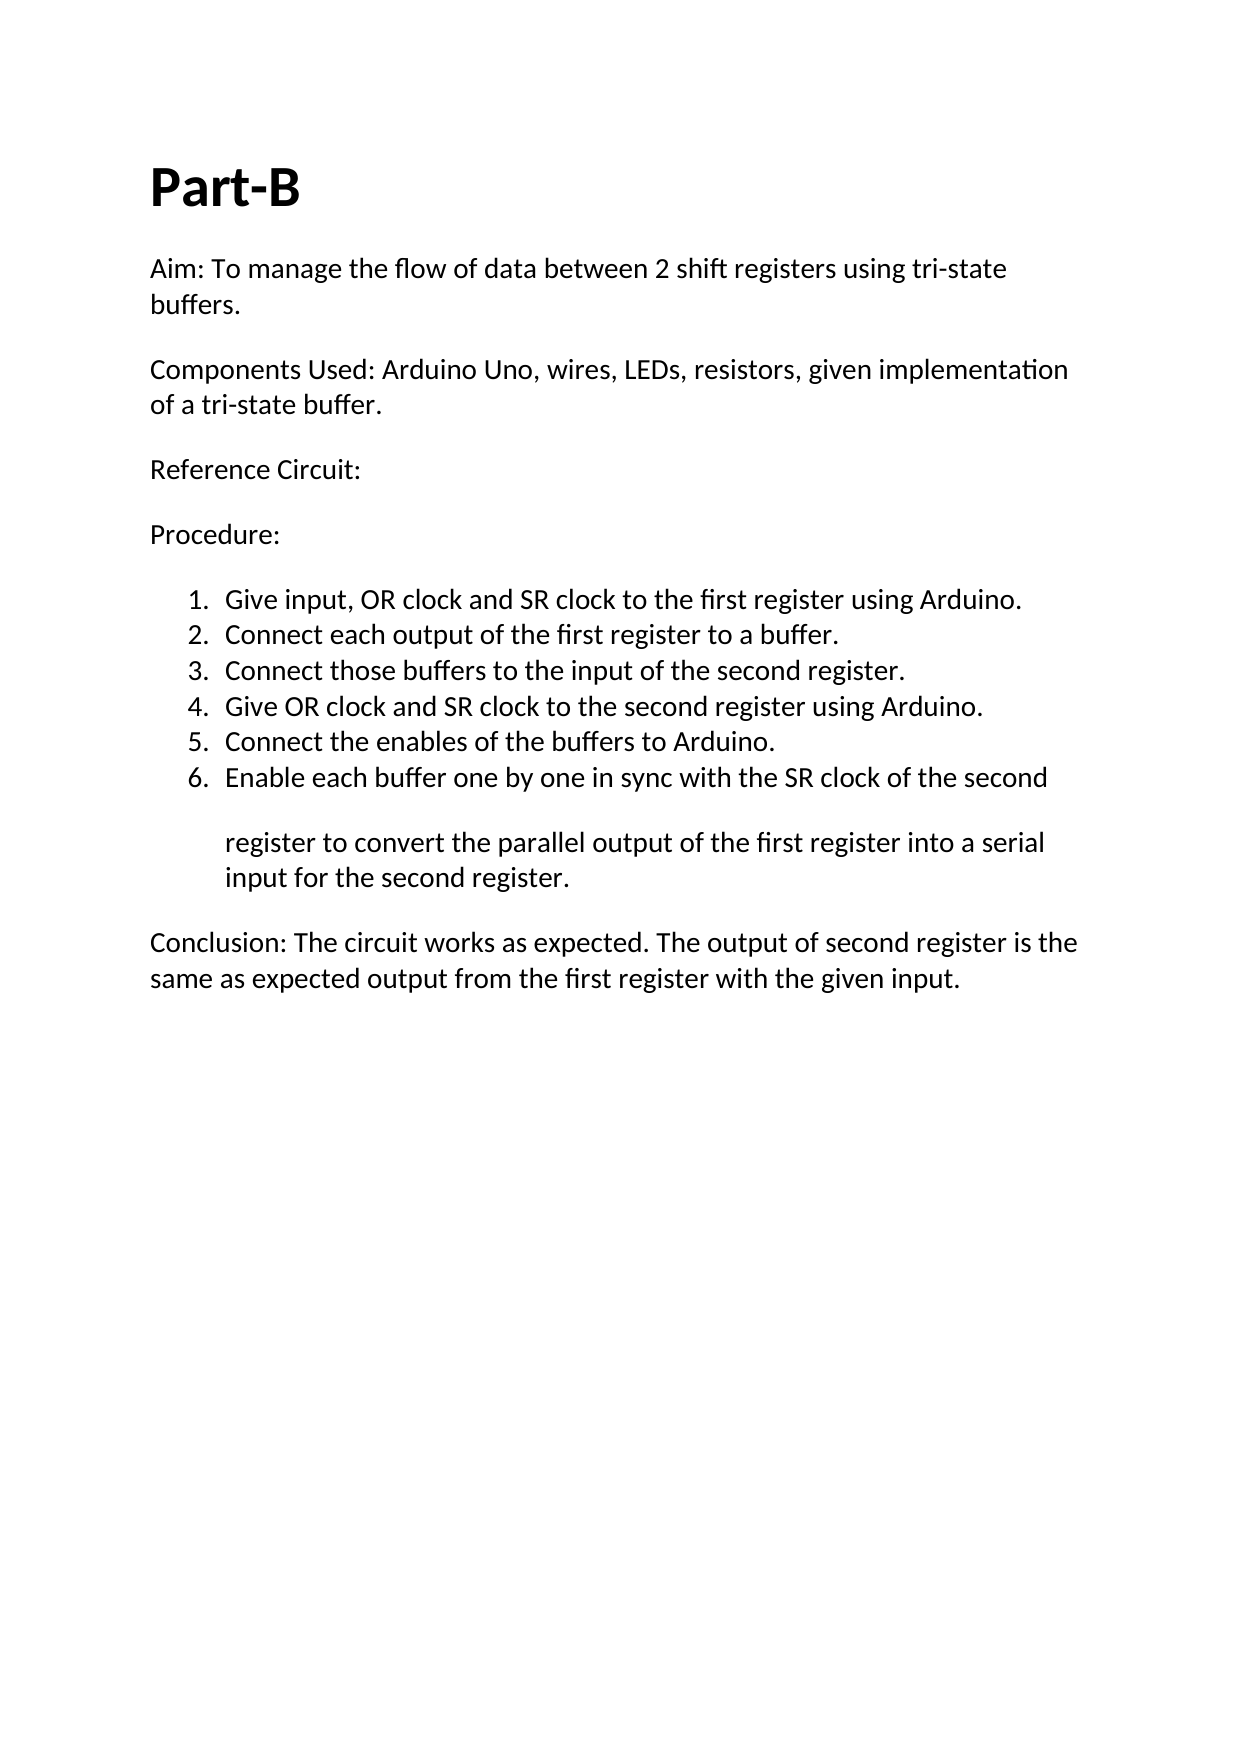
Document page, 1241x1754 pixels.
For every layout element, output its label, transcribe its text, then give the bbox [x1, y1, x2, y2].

text register to convert the parallel output of the first register into a serial input for the second register. [225, 824, 1090, 895]
text Reference Circuit: [150, 451, 1090, 487]
list Connect the enables of the buffers to Arduino. [187, 723, 1090, 759]
list Connect those buffers to the input of the second register. [187, 652, 1090, 688]
list Give input, OR clock and SR clock to the first register using Arduino. [187, 581, 1090, 616]
text Procedure: [150, 516, 1090, 552]
text Components Used: Arduino Uno, wires, LEDs, resistors, given implementation of a tri-state buffer. [150, 351, 1090, 422]
text Conclusion: The circuit works as expected. The output of second register is the same as expected output from the first register with the given input. [150, 924, 1090, 995]
list Give OR clock and SR clock to the second register using Arduino. [187, 688, 1090, 723]
list Connect each output of the first register to a buffer. [187, 616, 1090, 652]
text Aim: To manage the flow of data between 2 shift registers using tri-state buffers. [150, 250, 1090, 322]
text Part-B [150, 150, 1090, 221]
list Enable each buffer one by one in sync with the SR clock of the second [187, 759, 1090, 794]
